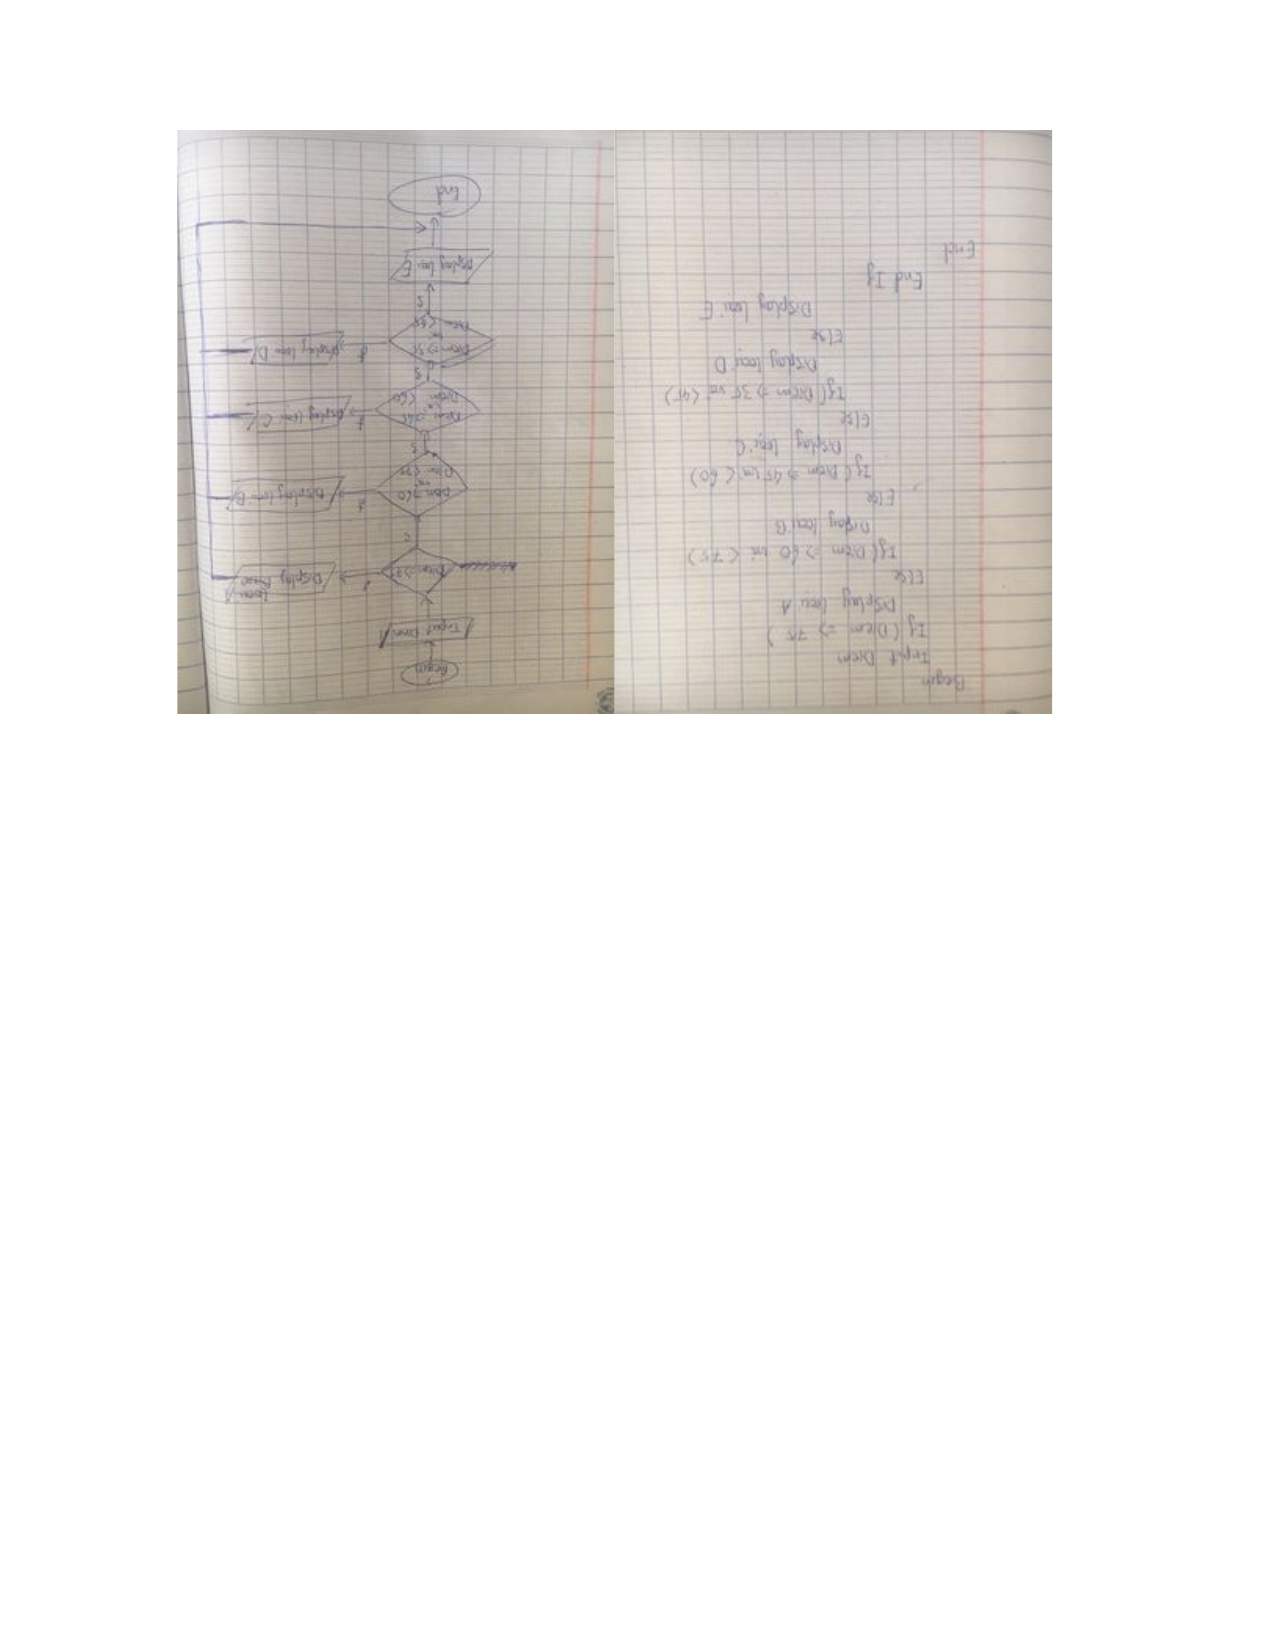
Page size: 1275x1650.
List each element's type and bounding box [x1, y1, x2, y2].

picture [177, 130, 1053, 714]
